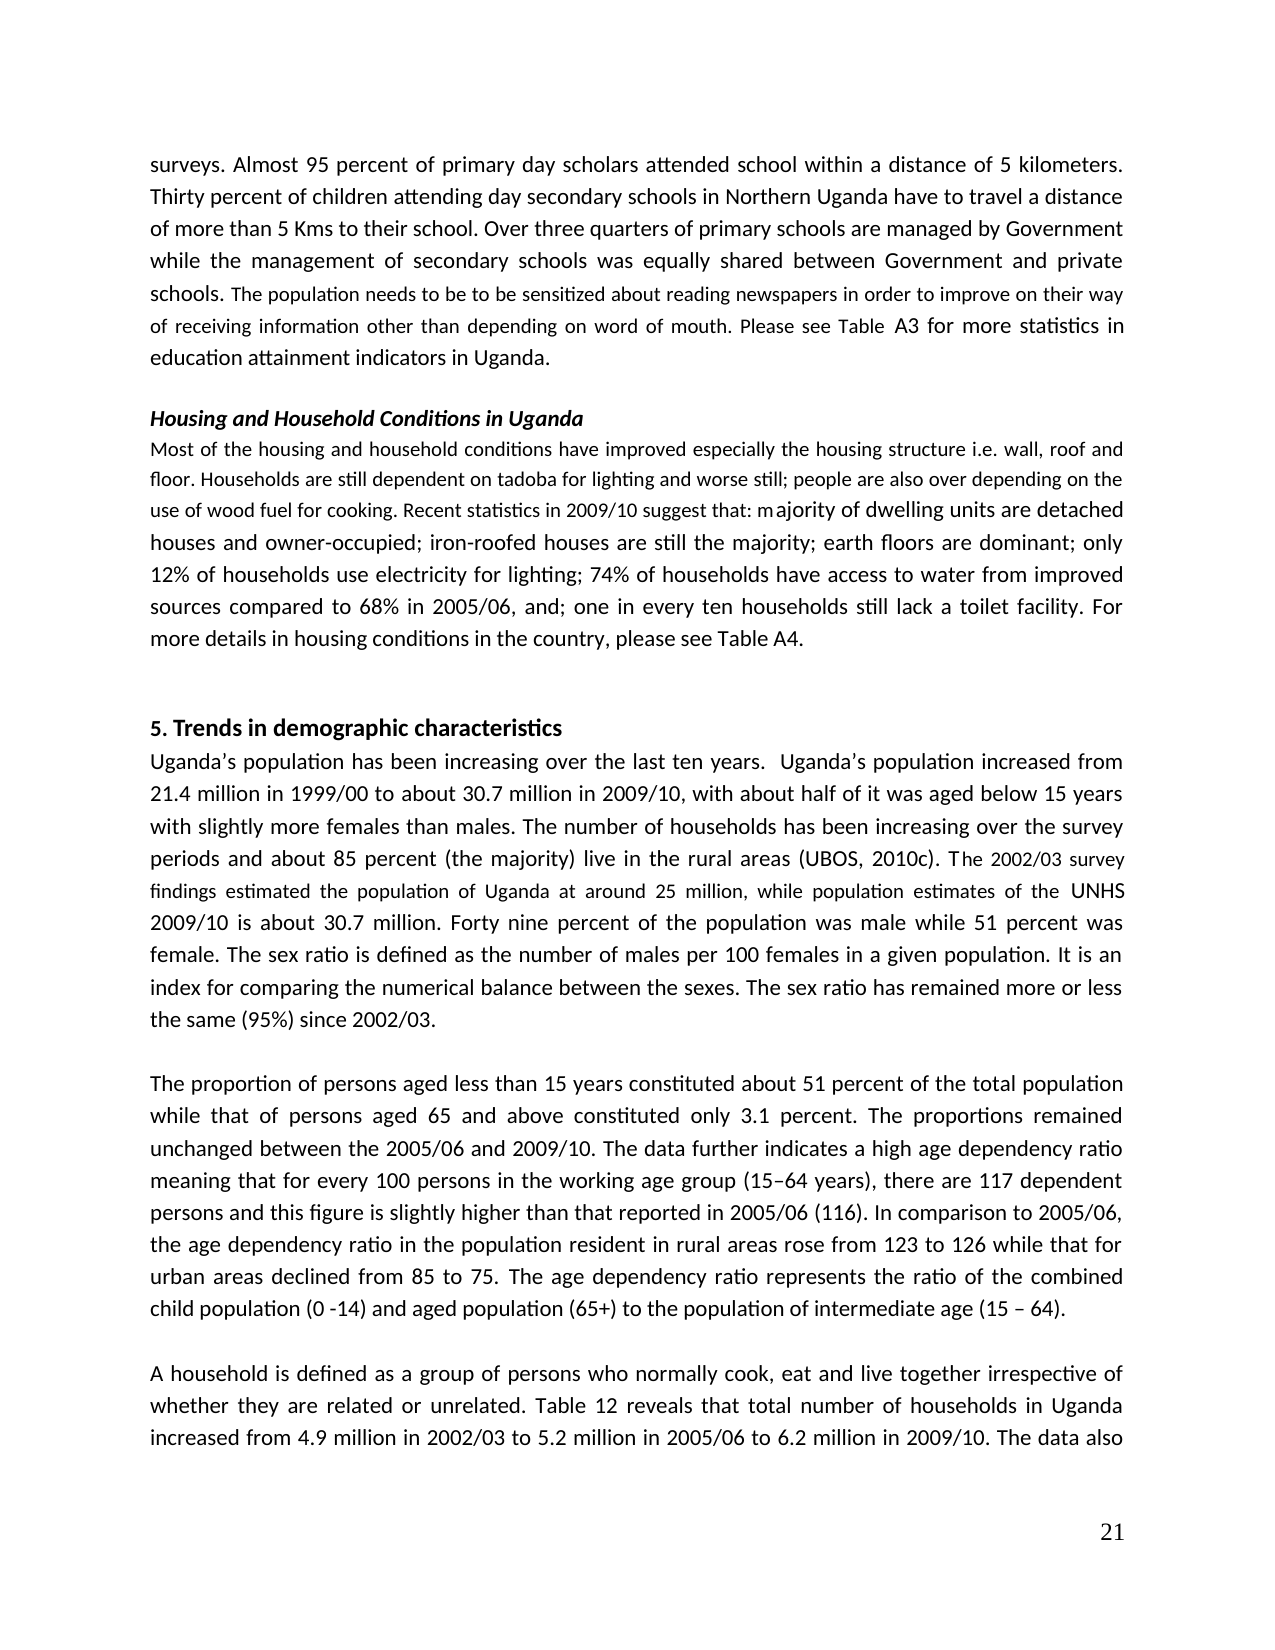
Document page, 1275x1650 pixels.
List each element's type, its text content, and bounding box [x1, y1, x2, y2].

text Housing and Household Conditions in Uganda [150, 404, 1125, 432]
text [150, 150, 1125, 371]
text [150, 1359, 1125, 1451]
text 5. Trends in demographic characteristics [150, 712, 1125, 743]
text The proportion of persons aged less than 15 years constituted about 51 percent of the total population while that of persons aged 65 and above constituted only 3.1 percent. The proportions remained unchanged between the 2005/06 and 2009/10. The data further indicates a high age dependency ratio meaning that for every 100 persons in the working age group (15–64 years), there are 117 dependent persons and this figure is slightly higher than that reported in 2005/06 (116). In comparison to 2005/06, the age dependency ratio in the population resident in rural areas rose from 123 to 126 while that for urban areas declined from 85 to 75. The age dependency ratio represents the ratio of the combined child population (0 -14) and aged population (65+) to the population of intermediate age (15 – 64). [150, 1069, 1125, 1323]
text Uganda’s population has been increasing over the last ten years. Uganda’s population increased from 21.4 million in 1999/00 to about 30.7 million in 2009/10, with about half of it was aged below 15 years with slightly more females than males. The number of households has been increasing over the survey periods and about 85 percent (the majority) live in the rural areas (UBOS, 2010c). The 2002/03 survey findings estimated the population of Uganda at around 25 million, while population estimates of the UNHS 2009/10 is about 30.7 million. Forty nine percent of the population was male while 51 percent was female. The sex ratio is defined as the number of males per 100 females in a given population. It is an index for comparing the numerical balance between the sexes. The sex ratio has remained more or less the same (95%) since 2002/03. [150, 747, 1125, 1033]
text Most of the housing and household conditions have improved especially the housing structure i.e. wall, roof and floor. Households are still dependent on tadoba for lighting and worse still; people are also over depending on the use of wood fuel for cooking. Recent statistics in 2009/10 suggest that: majority of dwelling units are detached houses and owner-occupied; iron-roofed houses are still the majority; earth floors are dominant; only 12% of households use electricity for lighting; 74% of households have access to water from improved sources compared to 68% in 2005/06, and; one in every ten households still lack a toilet facility. For more details in housing conditions in the country, please see Table A4. [150, 437, 1125, 652]
